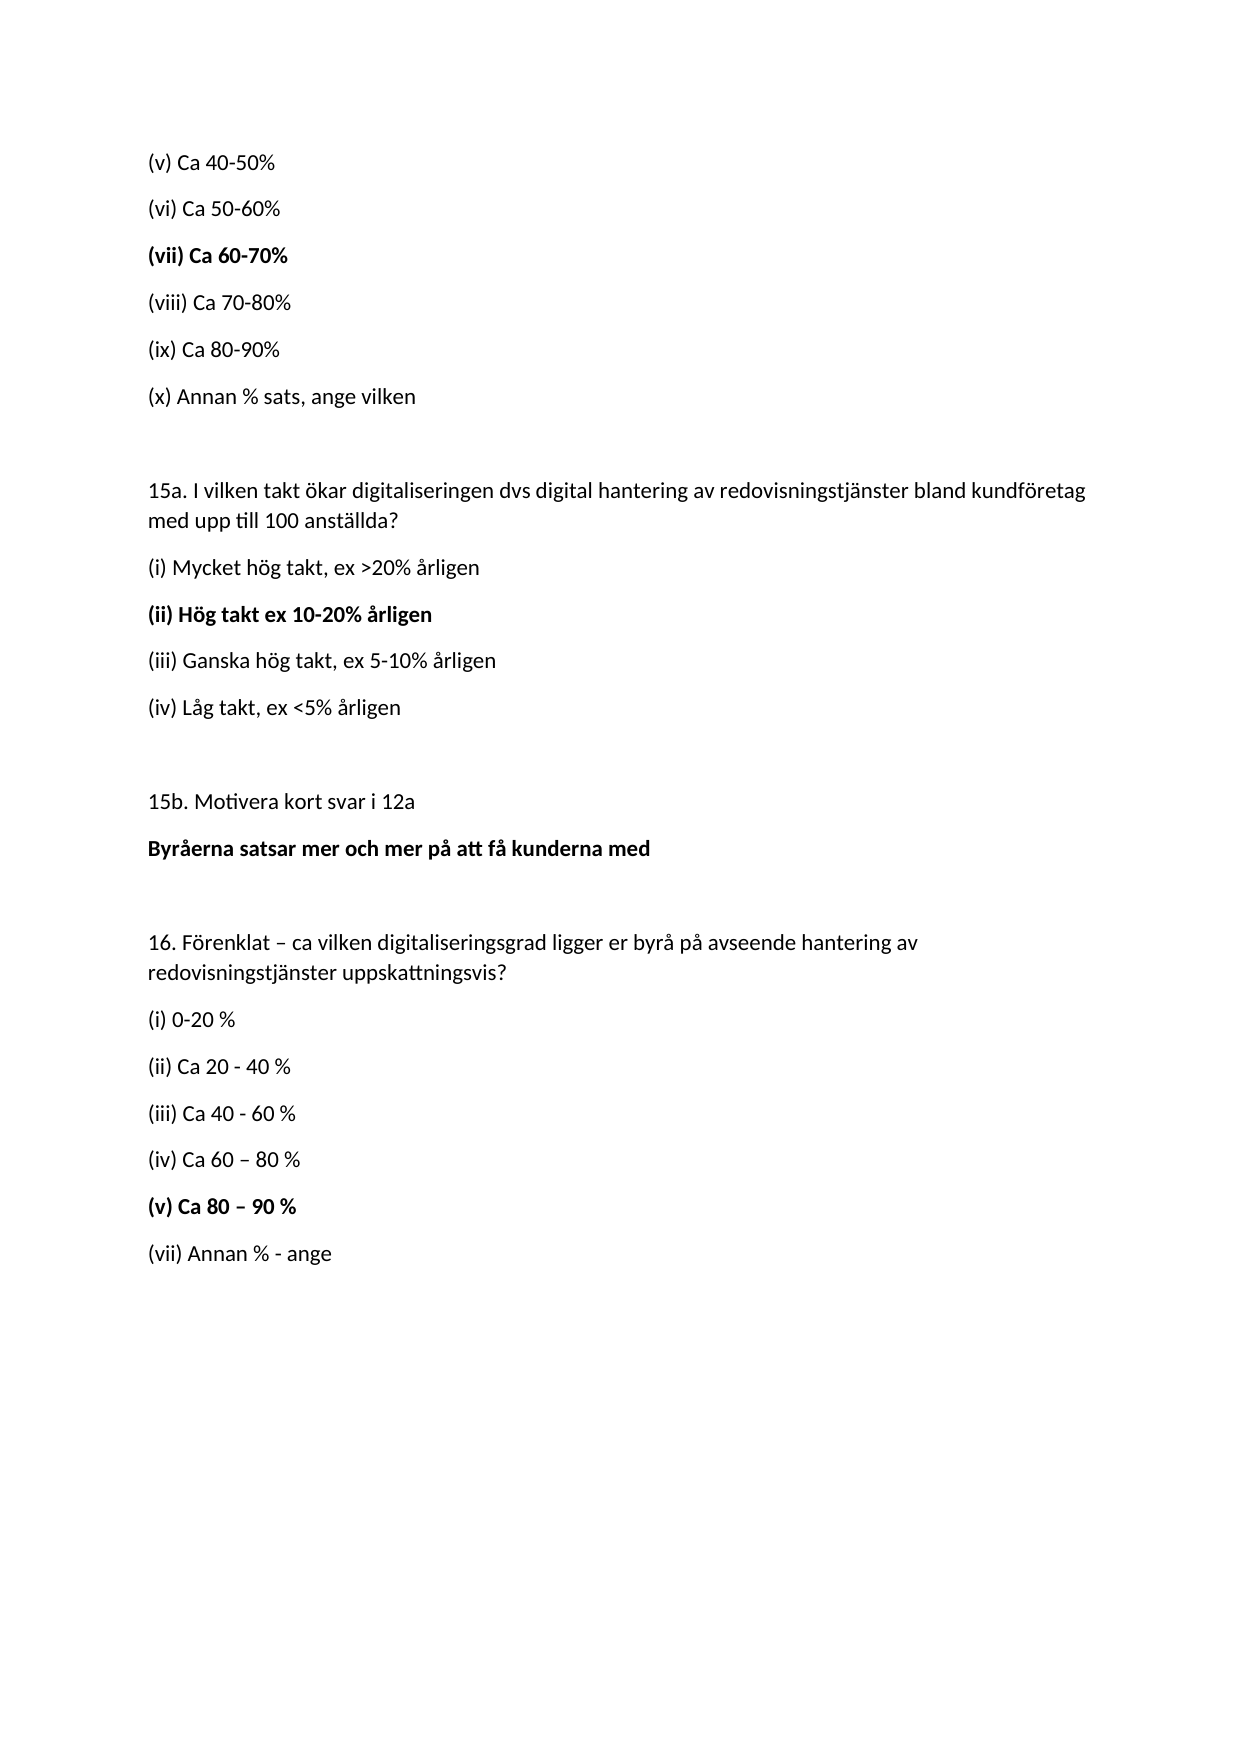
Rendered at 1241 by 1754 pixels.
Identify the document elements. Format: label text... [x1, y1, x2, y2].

text (iv) Låg takt, ex <5% årligen [148, 693, 1093, 721]
text (ii) Ca 20 - 40 % [148, 1052, 1093, 1080]
text (vi) Ca 50-60% [148, 194, 1093, 222]
text (i) 0-20 % [148, 1005, 1093, 1033]
text (viii) Ca 70-80% [148, 288, 1093, 316]
text (iii) Ca 40 - 60 % [148, 1099, 1093, 1127]
text Byråerna satsar mer och mer på att få kunderna med [148, 834, 1093, 862]
text (vii) Annan % - ange [148, 1239, 1093, 1267]
text 15a. I vilken takt ökar digitaliseringen dvs digital hantering av redovisningstjänster bland kundföretag med upp till 100 anställda? [148, 476, 1093, 534]
text (v) Ca 40-50% [148, 148, 1093, 176]
text (iv) Ca 60 – 80 % [148, 1146, 1093, 1173]
text (v) Ca 80 – 90 % [148, 1192, 1093, 1220]
text (x) Annan % sats, ange vilken [148, 382, 1093, 410]
text (ix) Ca 80-90% [148, 335, 1093, 363]
text (iii) Ganska hög takt, ex 5-10% årligen [148, 647, 1093, 674]
text 16. Förenklat – ca vilken digitaliseringsgrad ligger er byrå på avseende hantering av redovisningstjänster uppskattningsvis? [148, 928, 1093, 986]
text 15b. Motivera kort svar i 12a [148, 787, 1093, 815]
text (vii) Ca 60-70% [148, 241, 1093, 269]
text (i) Mycket hög takt, ex >20% årligen [148, 553, 1093, 581]
text (ii) Hög takt ex 10-20% årligen [148, 600, 1093, 628]
